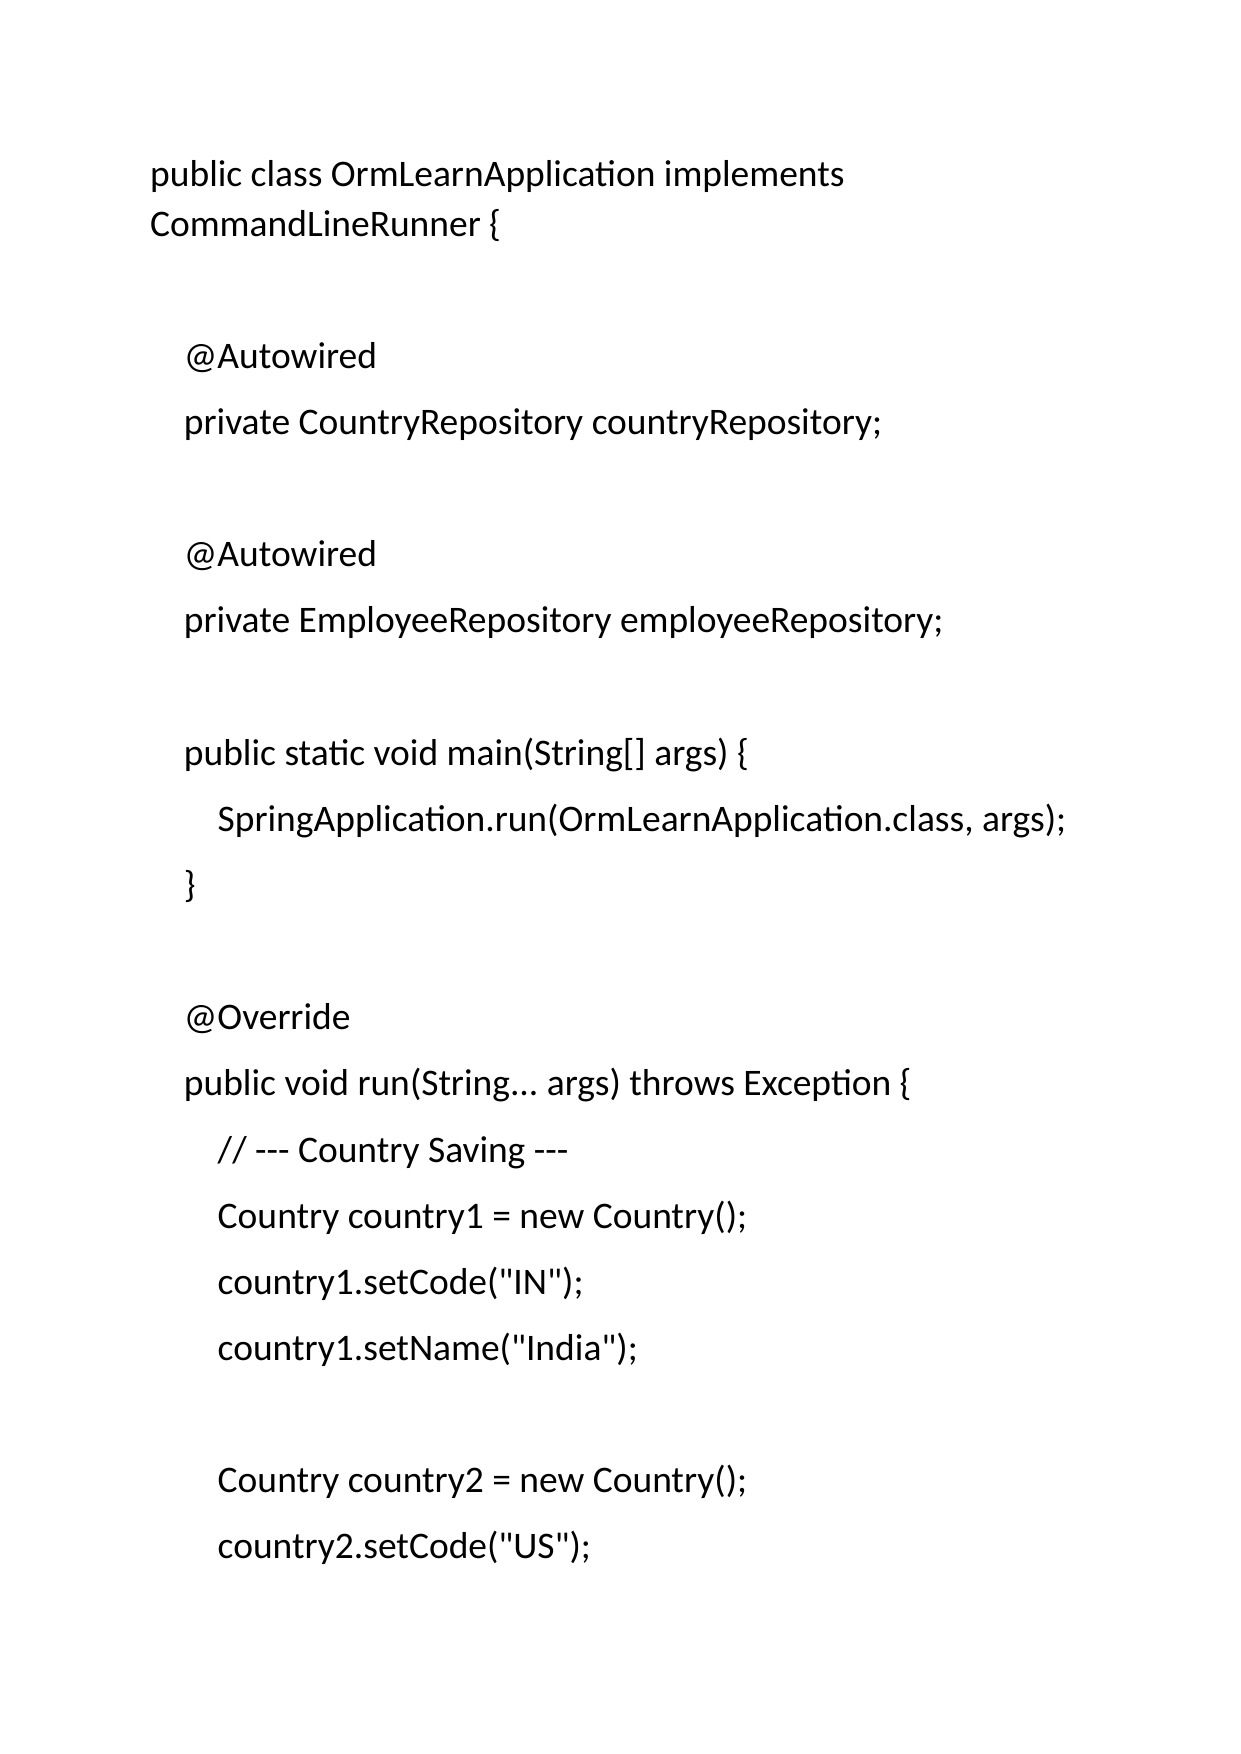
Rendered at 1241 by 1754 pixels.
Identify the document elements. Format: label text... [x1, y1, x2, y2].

text Country country1 = new Country(); [150, 1192, 1090, 1237]
text public class OrmLearnApplication implements CommandLineRunner { [150, 150, 1090, 245]
text private EmployeeRepository employeeRepository; [150, 596, 1090, 642]
text country1.setCode("IN"); [150, 1258, 1090, 1304]
text } [150, 861, 1090, 907]
text @Autowired [150, 530, 1090, 576]
text public static void main(String[] args) { [150, 729, 1090, 774]
text @Autowired [150, 332, 1090, 378]
text // --- Country Saving --- [150, 1126, 1090, 1171]
text SpringApplication.run(OrmLearnApplication.class, args); [150, 795, 1090, 841]
text public void run(String... args) throws Exception { [150, 1059, 1090, 1105]
text country2.setCode("US"); [150, 1522, 1090, 1568]
text Country country2 = new Country(); [150, 1456, 1090, 1502]
text country1.setName("India"); [150, 1324, 1090, 1370]
text private CountryRepository countryRepository; [150, 398, 1090, 444]
text @Override [150, 993, 1090, 1039]
